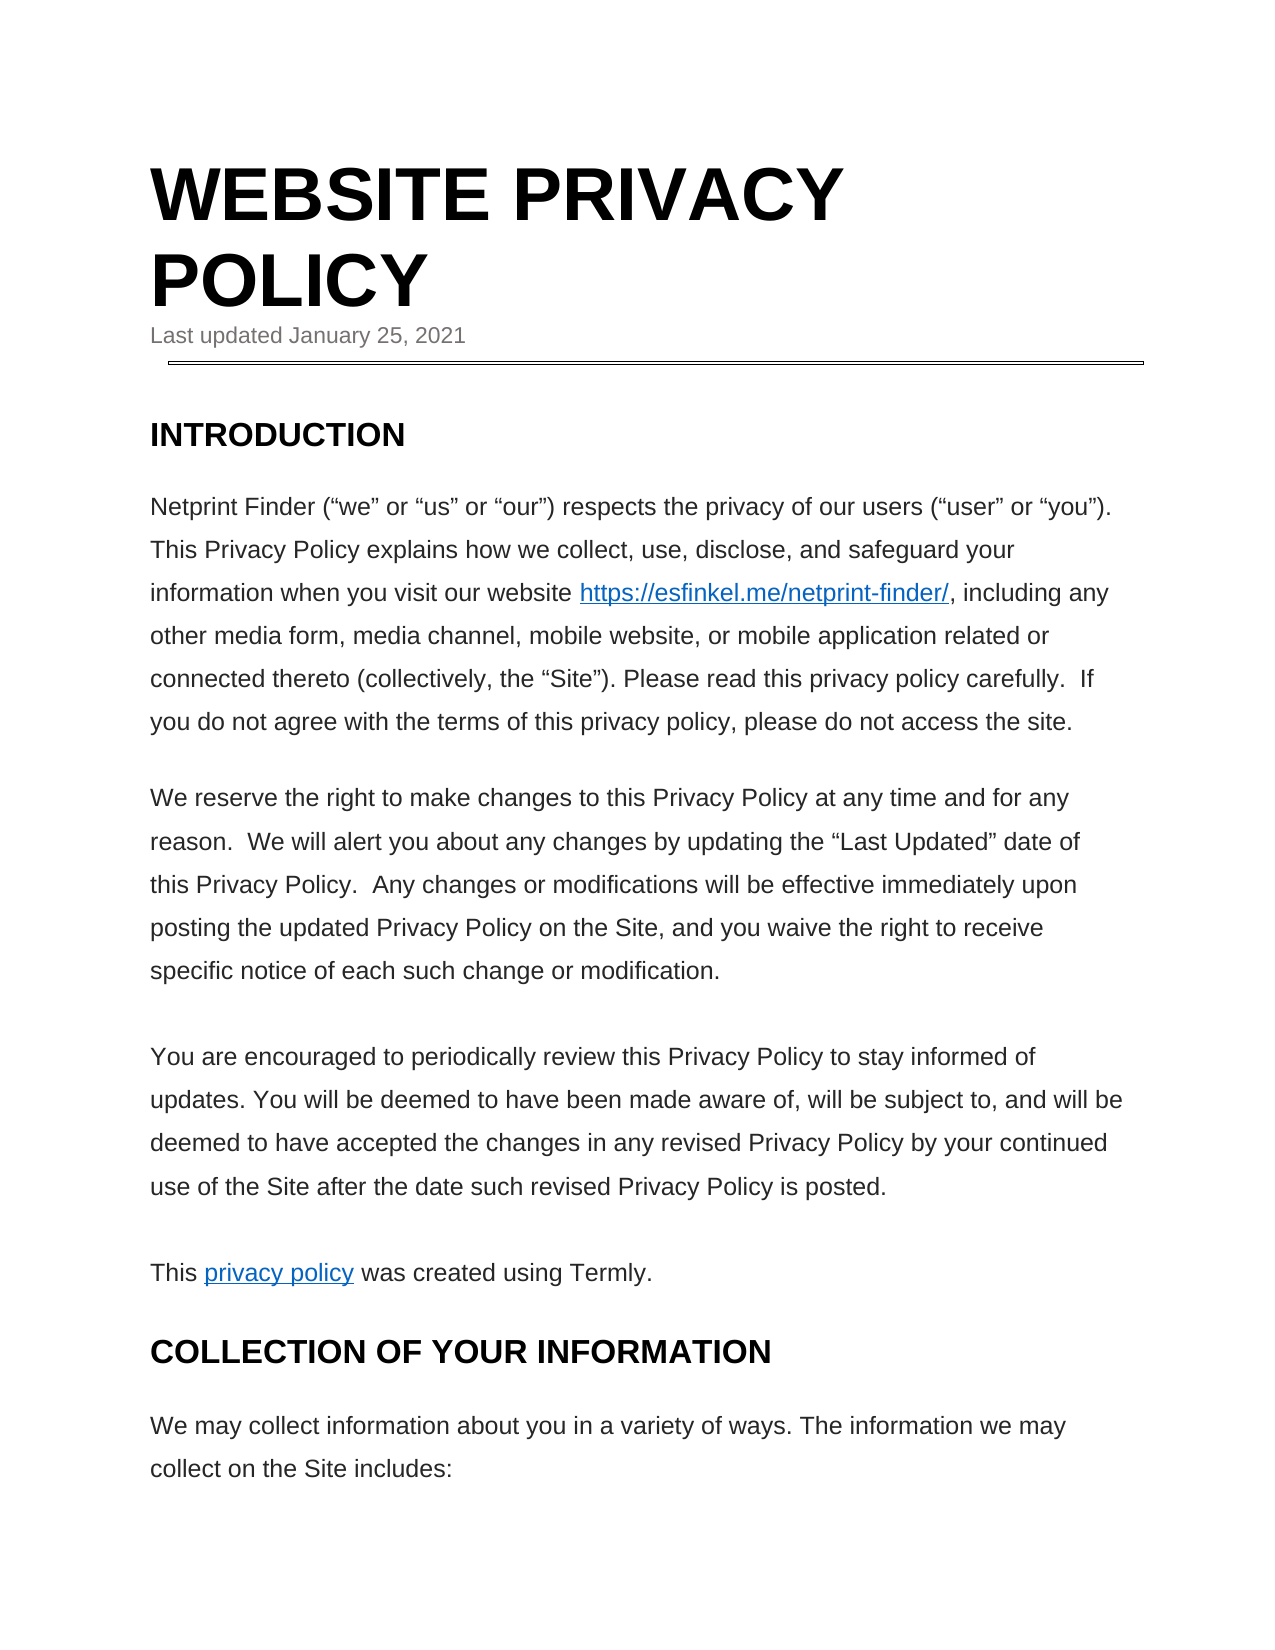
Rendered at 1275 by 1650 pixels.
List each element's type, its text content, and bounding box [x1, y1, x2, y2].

title WEBSITE PRIVACY POLICY [150, 150, 1125, 322]
text Netprint Finder (“we” or “us” or “our”) respects the privacy of our users (“user” or “you”). This Privacy Policy explains how we collect, use, disclose, and safeguard your information when you visit our website https://esfinkel.me/netprint-finder/, including any other media form, media channel, mobile website, or mobile application related or connected thereto (collectively, the “Site”). Please read this privacy policy carefully. If you do not agree with the terms of this privacy policy, please do not access the site. [150, 492, 1125, 736]
text We reserve the right to make changes to this Privacy Policy at any time and for any reason. We will alert you about any changes by updating the “Last Updated” date of this Privacy Policy. Any changes or modifications will be effective immediately upon posting the updated Privacy Policy on the Site, and you waive the right to receive specific notice of each such change or modification. [150, 783, 1125, 984]
subtitle COLLECTION OF YOUR INFORMATION [150, 1332, 1125, 1371]
text INTRODUCTION [150, 415, 1125, 453]
text You are encouraged to periodically review this Privacy Policy to stay informed of updates. You will be deemed to have been made aware of, will be subject to, and will be deemed to have accepted the changes in any revised Privacy Policy by your continued use of the Site after the date such revised Privacy Policy is posted. [150, 1042, 1125, 1200]
text We may collect information about you in a variety of ways. The information we may collect on the Site includes: [150, 1411, 1125, 1483]
text Last updated January 25, 2021 [150, 322, 1125, 349]
text This privacy policy was created using Termly. [150, 1258, 1125, 1286]
